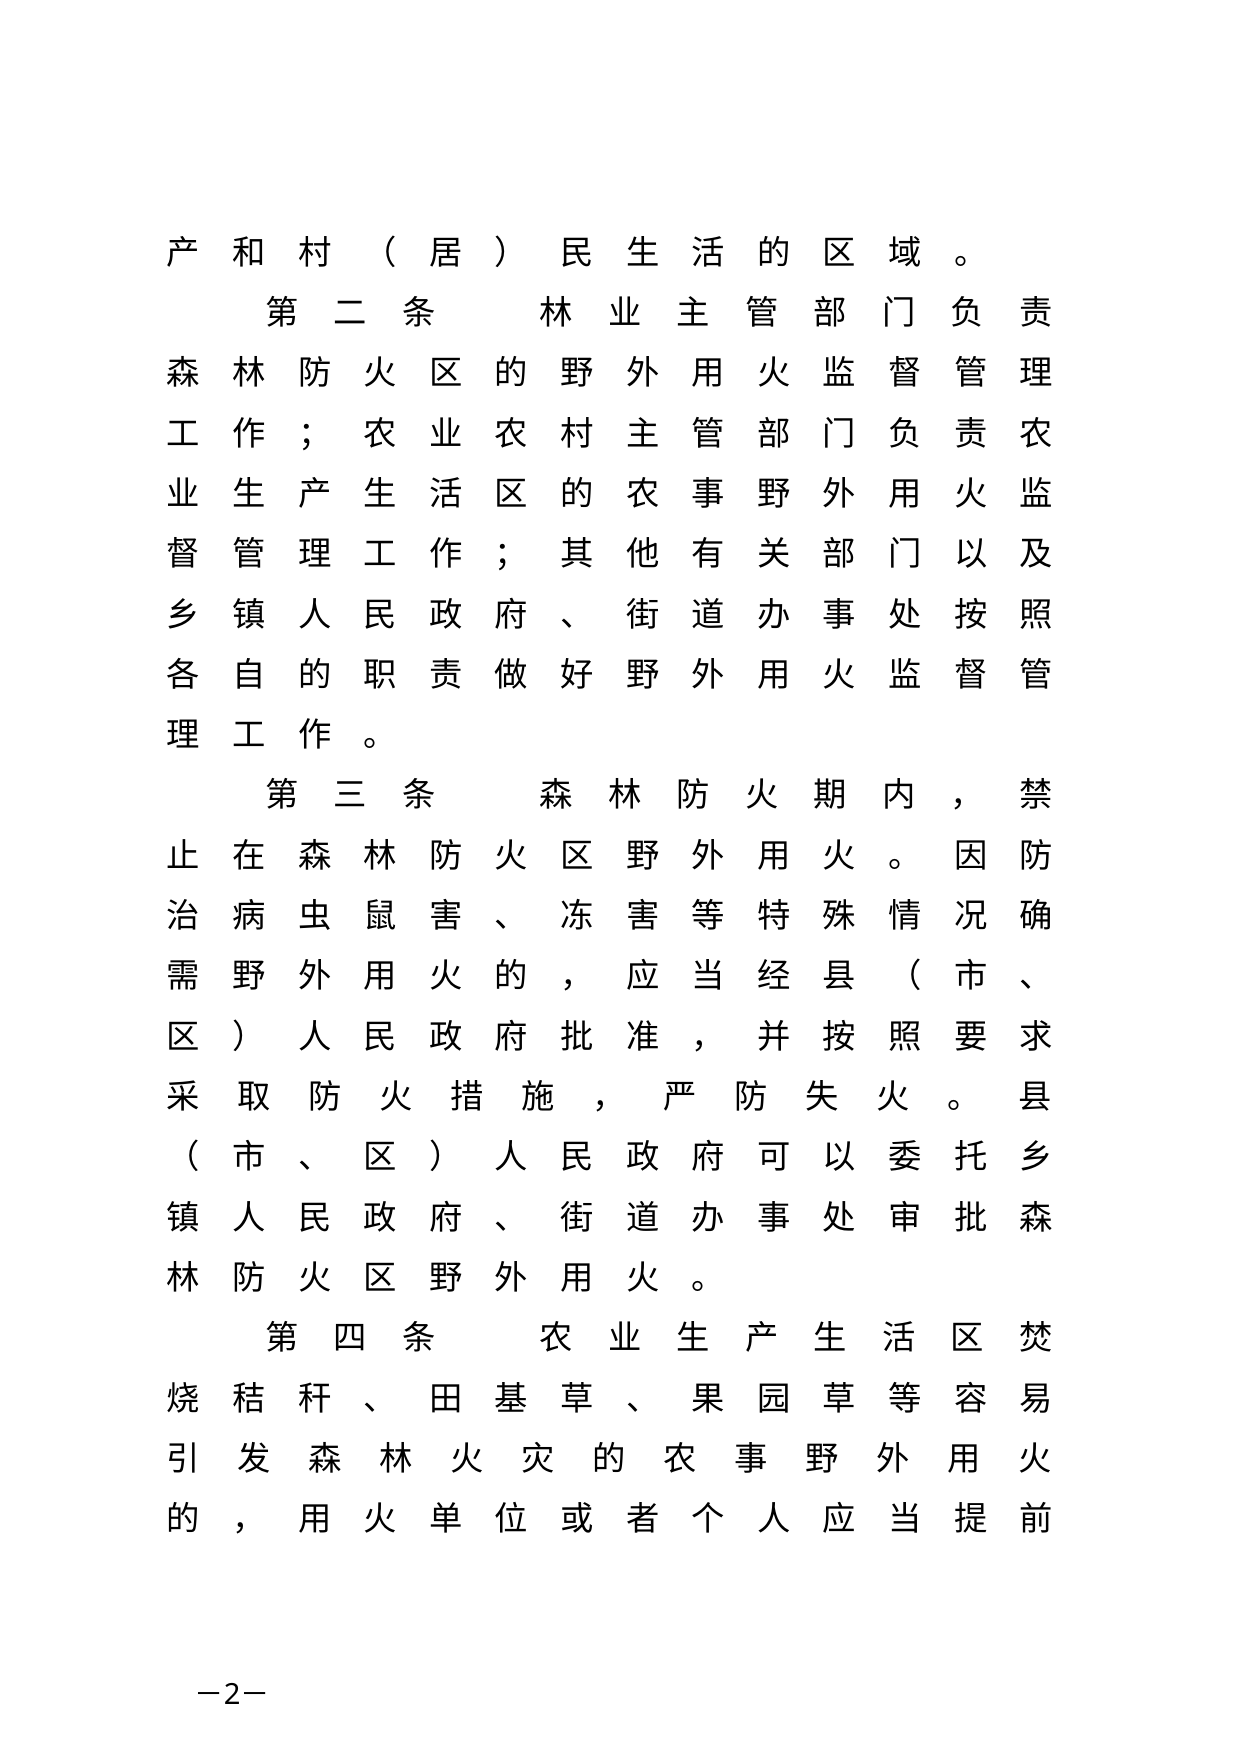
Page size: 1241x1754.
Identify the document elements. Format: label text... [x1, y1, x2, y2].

text 第二条 林业主管部门负责森林防火区的野外用火监督管理工作；农业农村主管部门负责农业生产生活区的农事野外用火监督管理工作；其他有关部门以及乡镇人民政府、街道办事处按照各自的职责做好野外用火监督管理工作。 [167, 280, 1085, 762]
text 第三条 森林防火期内，禁止在森林防火区野外用火。因防治病虫鼠害、冻害等特殊情况确需野外用火的，应当经县（市、区）人民政府批准，并按照要求采取防火措施，严防失火。县（市、区）人民政府可以委托乡镇人民政府、街道办事处审批森林防火区野外用火。 [167, 762, 1085, 1305]
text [167, 219, 1085, 280]
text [167, 1305, 1085, 1546]
